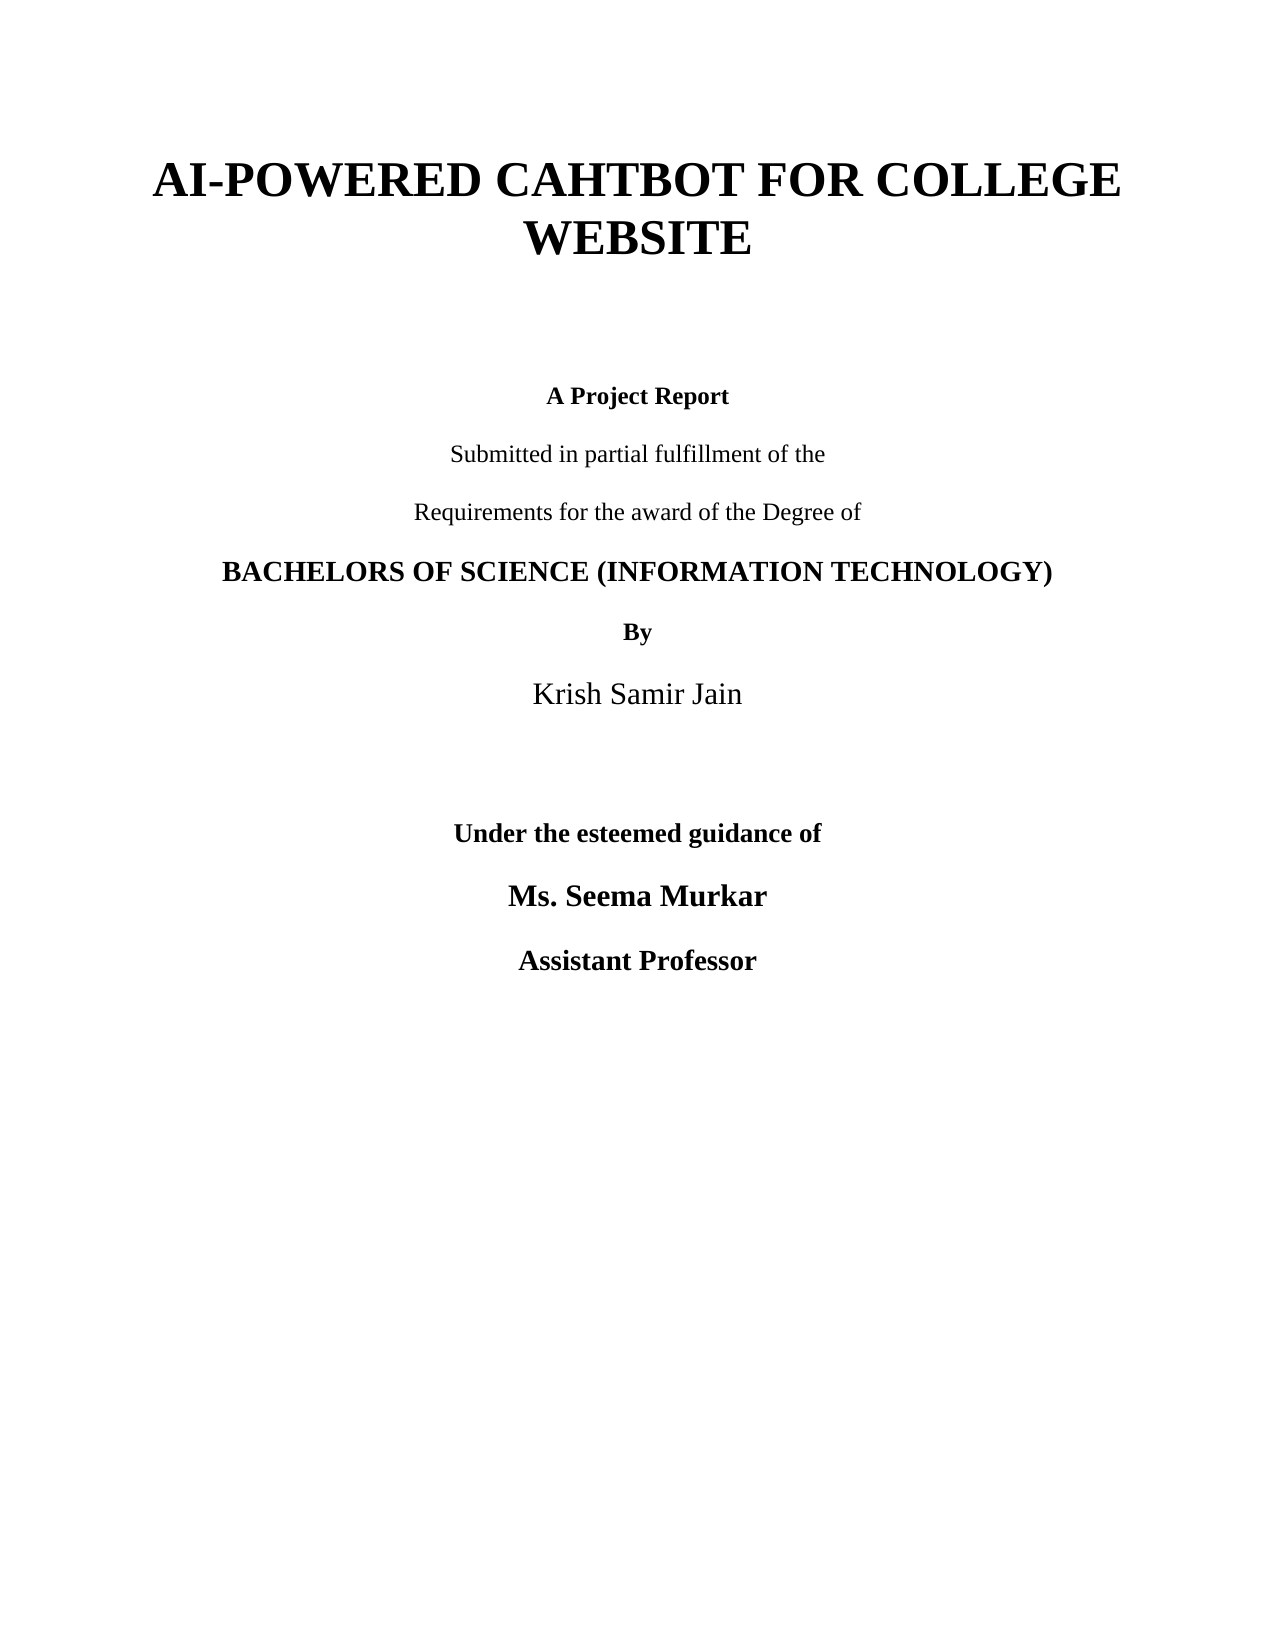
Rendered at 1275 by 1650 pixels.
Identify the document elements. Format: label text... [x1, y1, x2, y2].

text By [150, 617, 1125, 646]
text Requirements for the award of the Degree of [150, 497, 1125, 525]
text Under the esteemed guidance of [150, 817, 1125, 848]
text Krish Samir Jain [150, 675, 1125, 711]
text AI-POWERED CAHTBOT FOR COLLEGE WEBSITE [150, 150, 1125, 265]
text Assistant Professor [150, 943, 1125, 976]
text Submitted in partial fulfillment of the [150, 439, 1125, 467]
text BACHELORS OF SCIENCE (INFORMATION TECHNOLOGY) [150, 554, 1125, 588]
text Ms. Seema Murkar [150, 878, 1125, 914]
text A Project Report [150, 381, 1125, 409]
